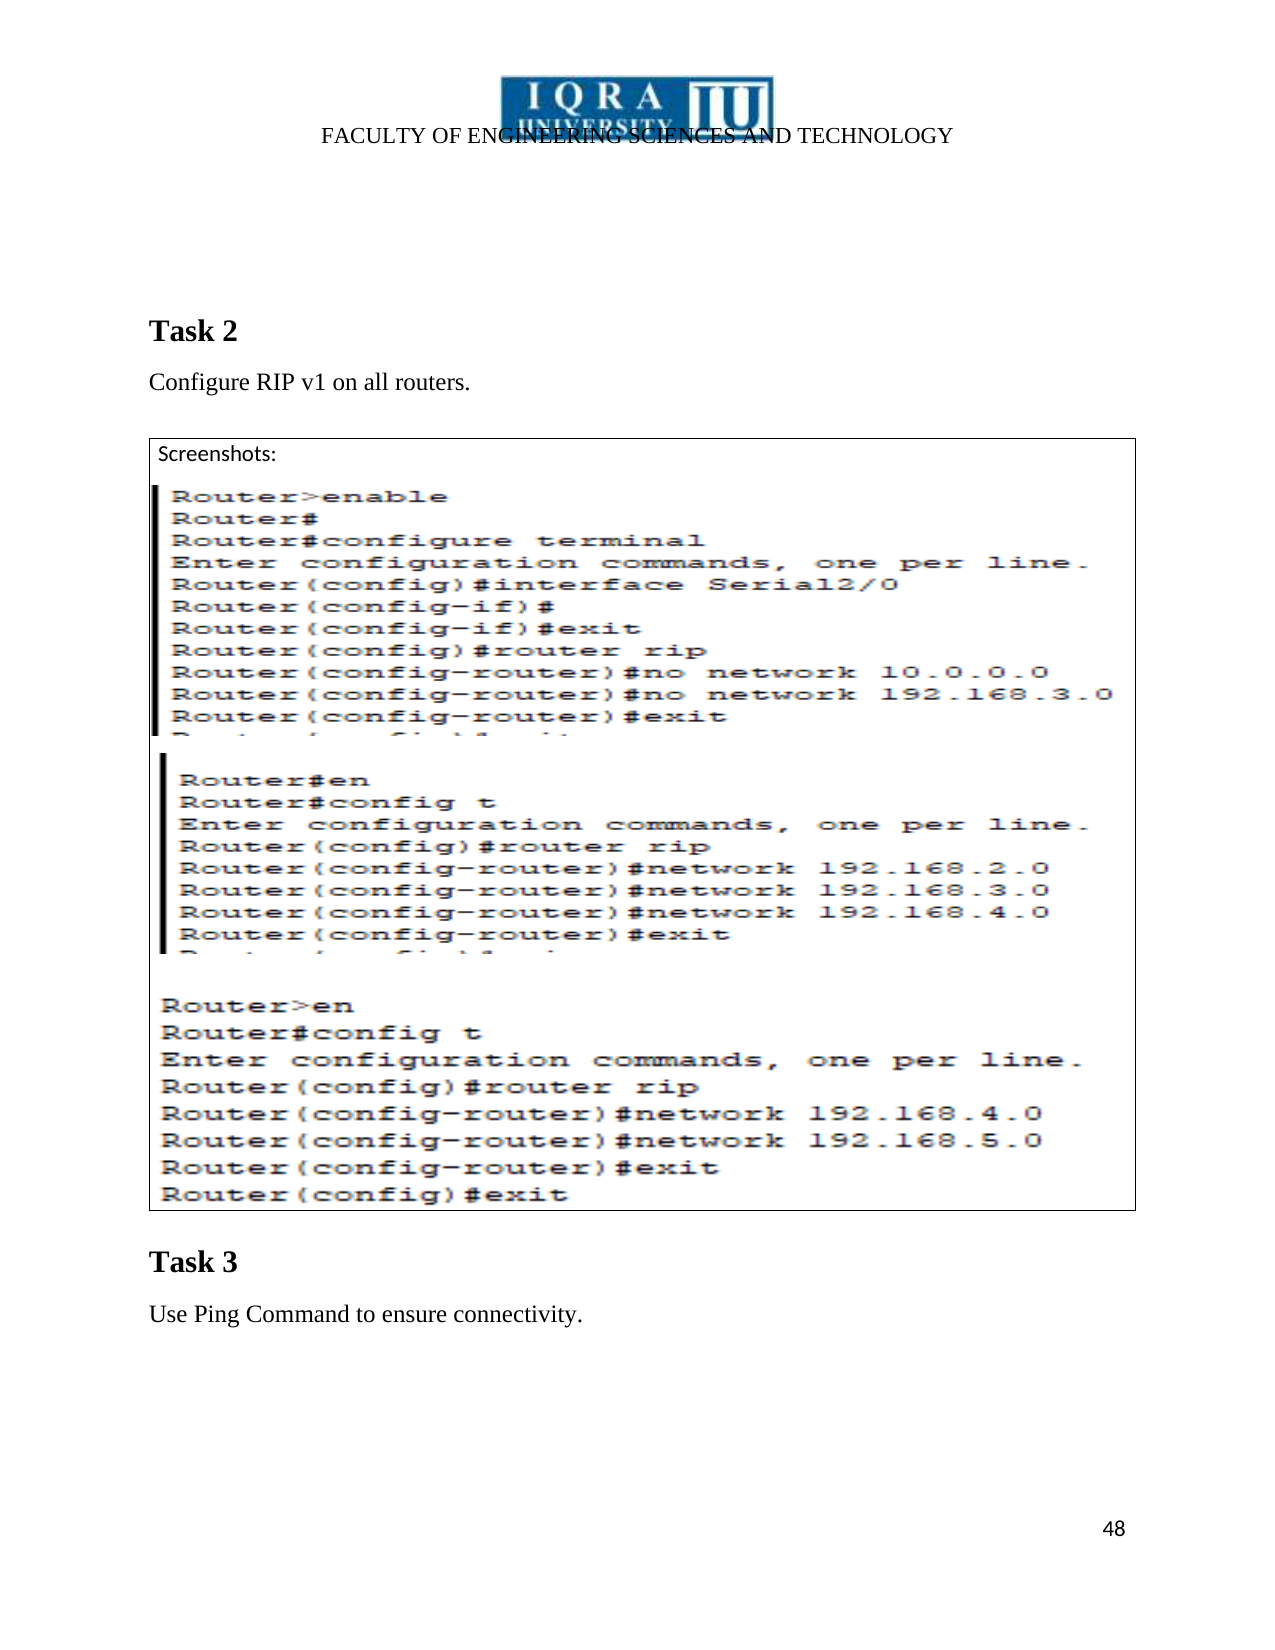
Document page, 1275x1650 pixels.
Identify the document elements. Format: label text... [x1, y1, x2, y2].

subtitle Task 2 [148, 312, 1135, 348]
text Configure RIP v1 on all routers. [148, 367, 1126, 396]
subtitle Task 3 [148, 1243, 1135, 1279]
picture [155, 978, 1128, 1210]
picture [155, 753, 1128, 954]
text Screenshots: [150, 439, 1135, 467]
text Use Ping Command to ensure connectivity. [148, 1299, 1126, 1327]
picture [473, 75, 802, 146]
picture [150, 485, 1128, 736]
